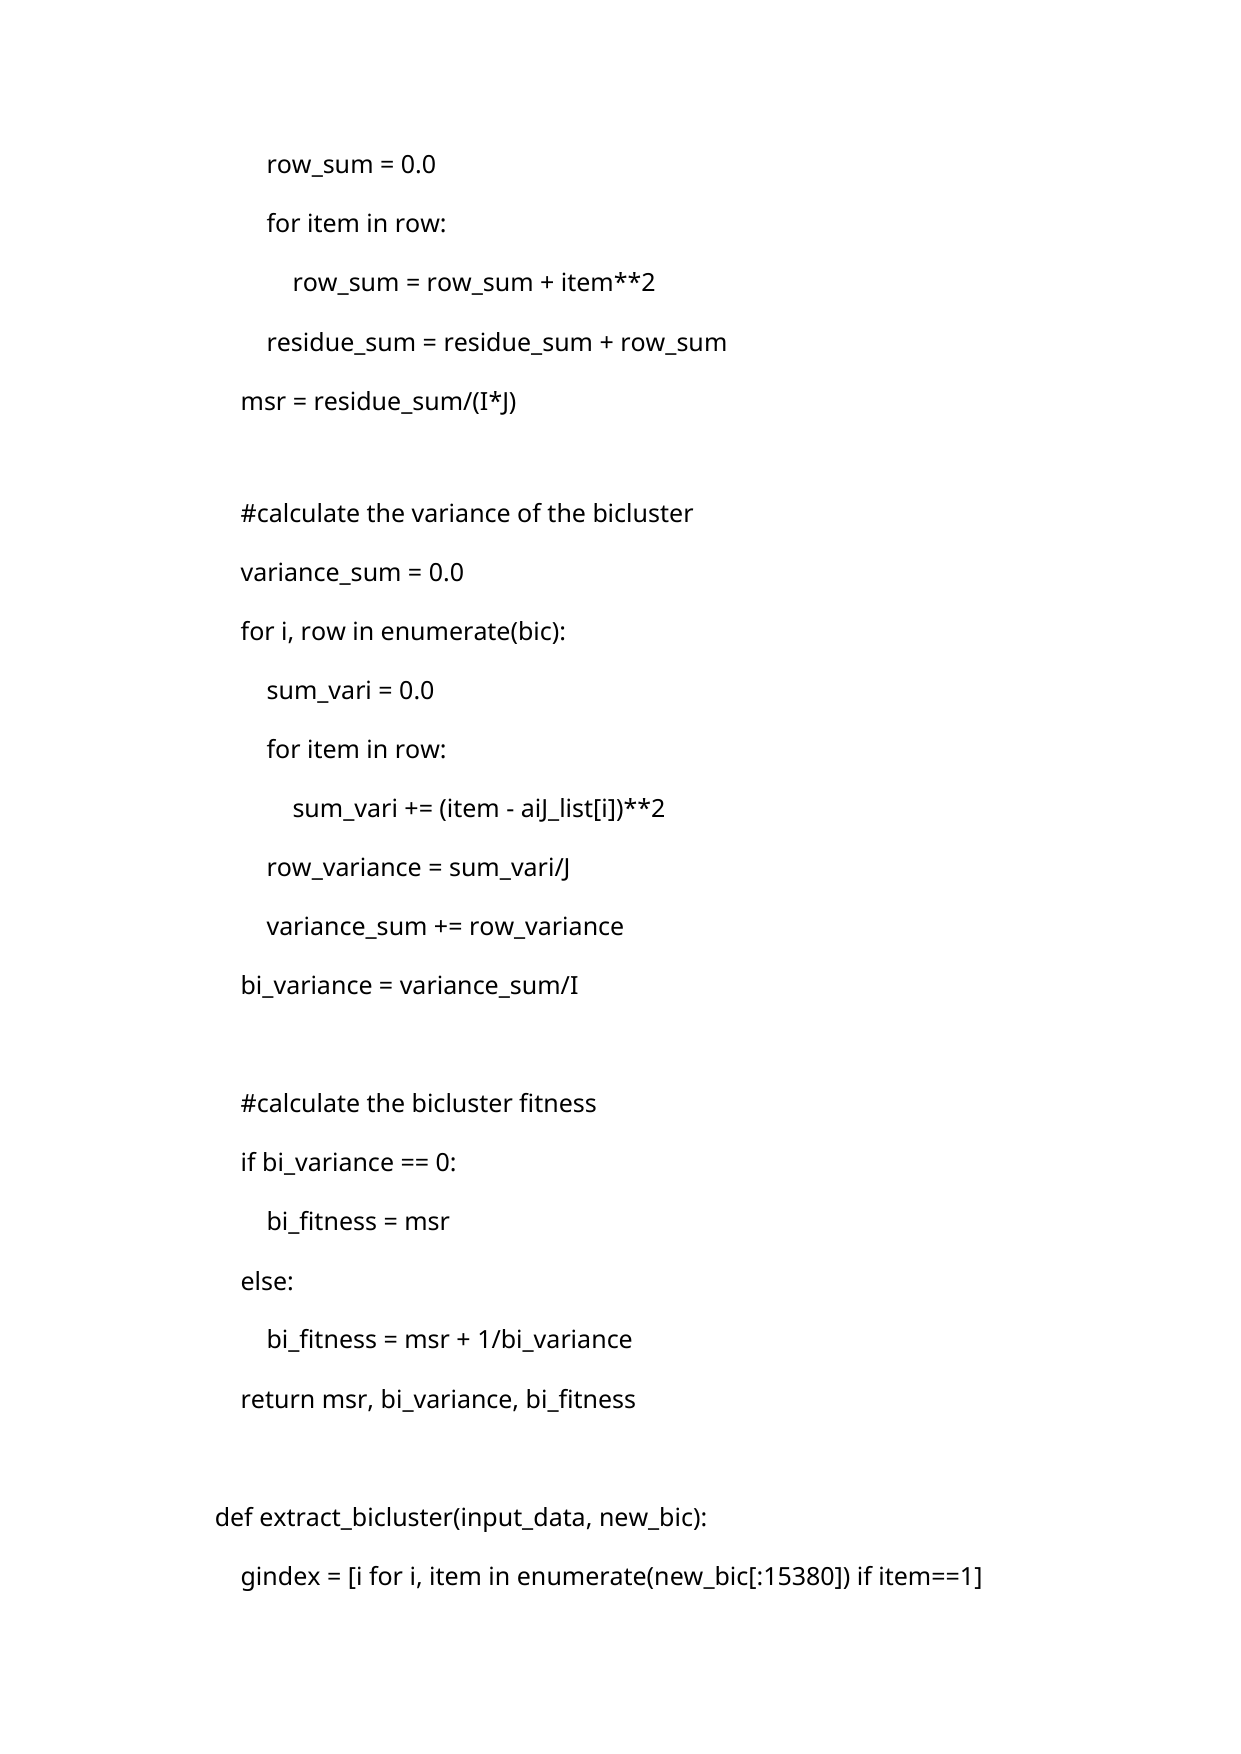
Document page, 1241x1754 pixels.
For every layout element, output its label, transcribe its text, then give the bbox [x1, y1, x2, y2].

text row_sum = 0.0 [214, 147, 1093, 181]
text sum_vari = 0.0 [214, 672, 1093, 707]
text #calculate the bicluster fitness [214, 1086, 1093, 1120]
text gindex = [i for i, item in enumerate(new_bic[:15380]) if item==1] [214, 1558, 1093, 1592]
text msr = residue_sum/(I*J) [214, 383, 1093, 417]
text for i, row in enumerate(bic): [214, 613, 1093, 647]
text variance_sum += row_variance [214, 909, 1093, 943]
text return msr, bi_variance, bi_fitness [214, 1381, 1093, 1415]
text variance_sum = 0.0 [214, 554, 1093, 588]
text for item in row: [214, 732, 1093, 766]
text #calculate the variance of the bicluster [214, 495, 1093, 529]
text row_variance = sum_vari/J [214, 850, 1093, 884]
text for item in row: [214, 206, 1093, 240]
text bi_variance = variance_sum/I [214, 968, 1093, 1002]
text if bi_variance == 0: [214, 1145, 1093, 1179]
text else: [214, 1263, 1093, 1297]
text row_sum = row_sum + item**2 [214, 265, 1093, 299]
text def extract_bicluster(input_data, new_bic): [214, 1499, 1093, 1533]
text residue_sum = residue_sum + row_sum [214, 324, 1093, 358]
text bi_fitness = msr + 1/bi_variance [214, 1322, 1093, 1356]
text sum_vari += (item - aiJ_list[i])**2 [214, 791, 1093, 825]
text bi_fitness = msr [214, 1204, 1093, 1238]
